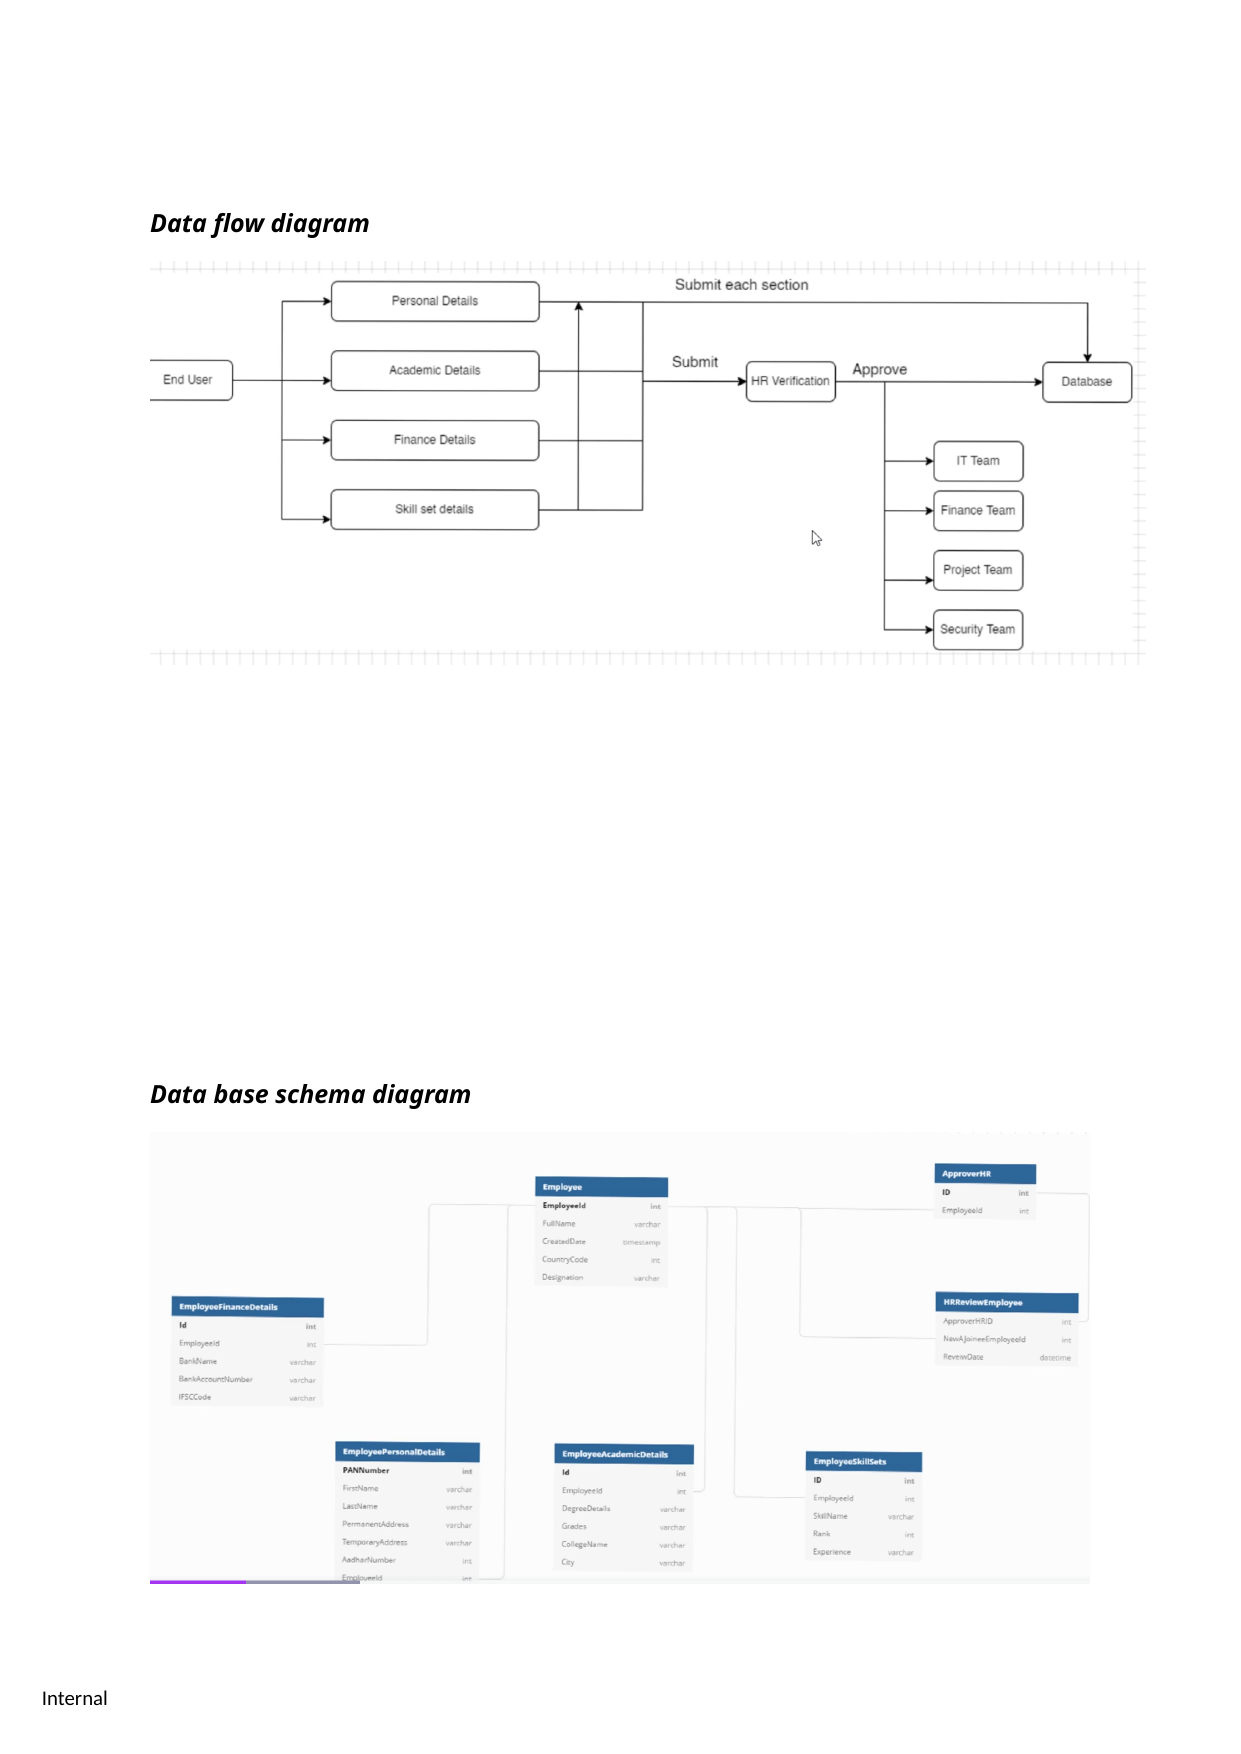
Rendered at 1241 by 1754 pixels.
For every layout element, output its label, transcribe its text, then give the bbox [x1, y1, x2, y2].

picture [150, 1132, 1091, 1584]
text Data base schema diagram [150, 1077, 1090, 1111]
text Data flow diagram [150, 206, 1090, 240]
picture [150, 261, 1146, 665]
